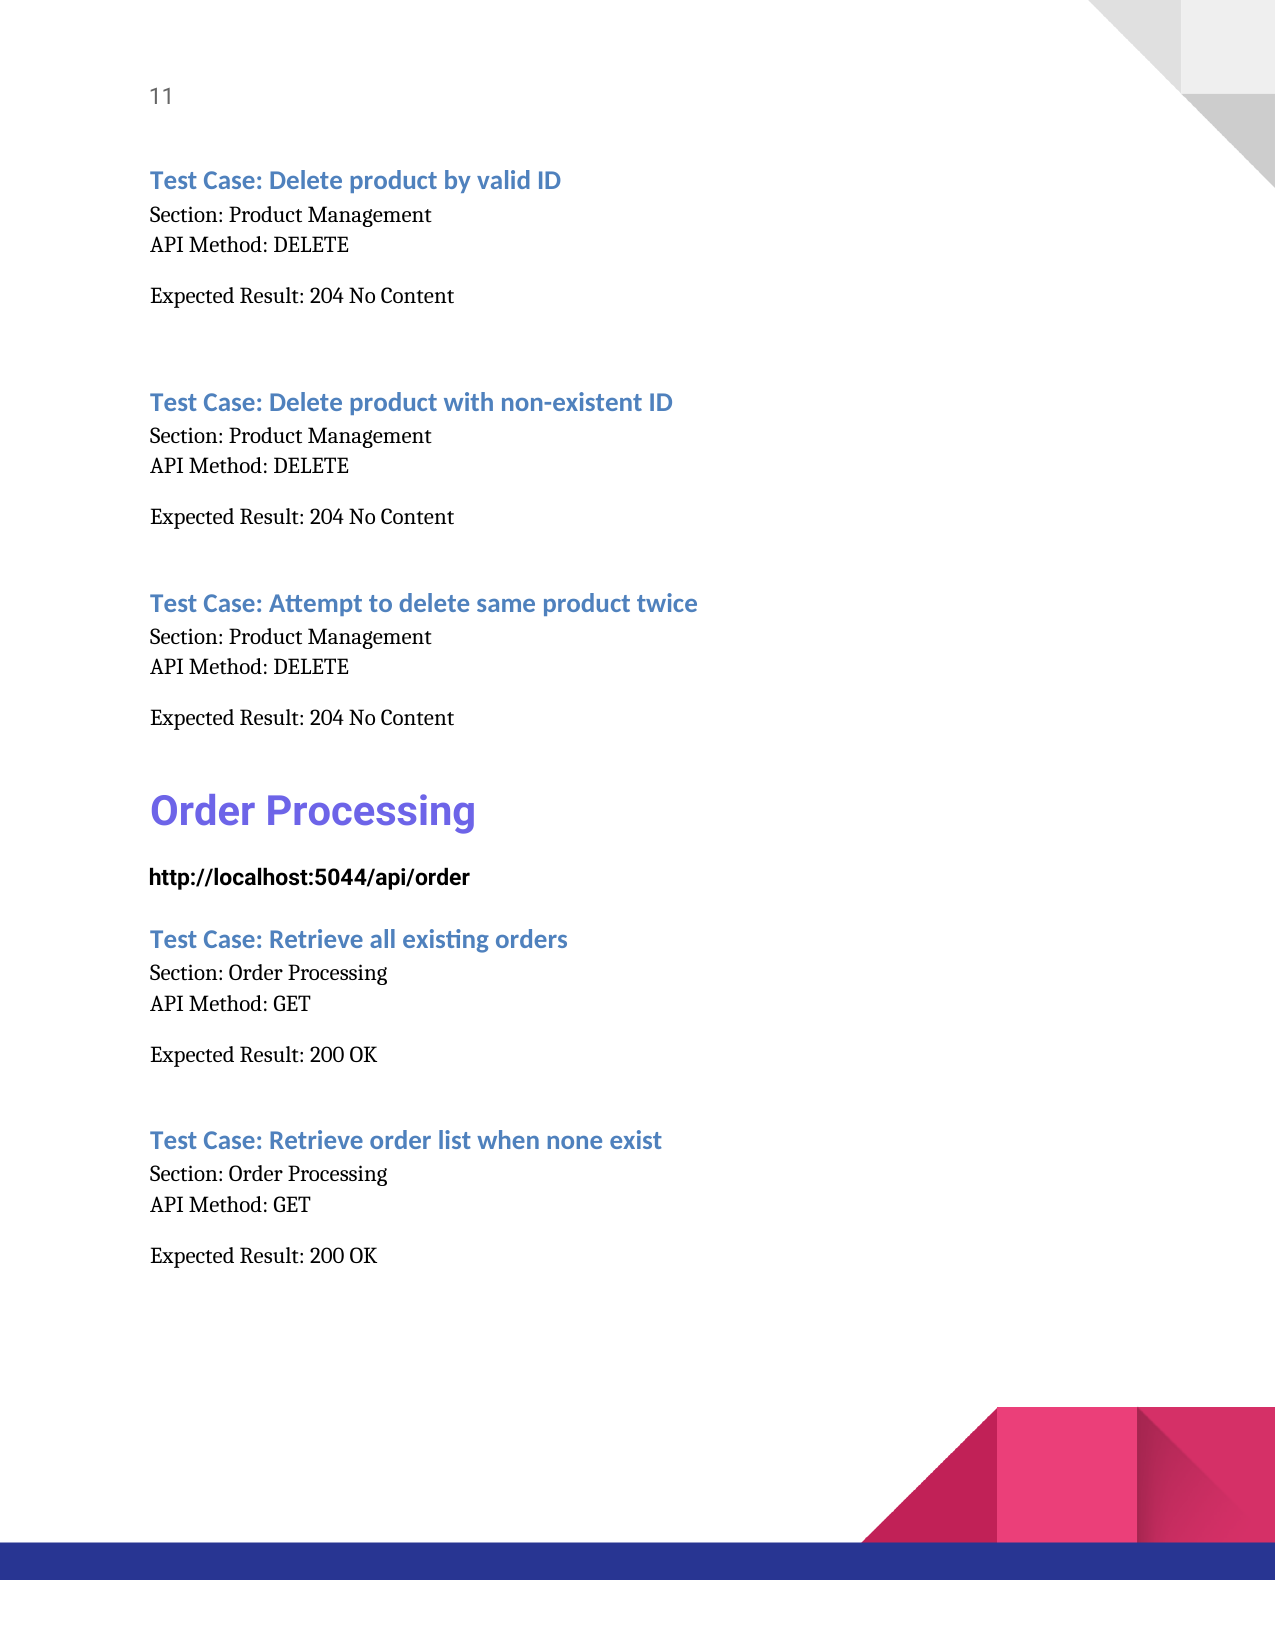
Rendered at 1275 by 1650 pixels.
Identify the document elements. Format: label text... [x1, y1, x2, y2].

text http://localhost:5044/api/order [148, 864, 1125, 891]
text Expected Result: 204 No Content [150, 705, 1125, 762]
text Section: Product Management API Method: DELETE [150, 201, 1125, 258]
text Section: Order Processing API Method: GET [150, 960, 1125, 1017]
subtitle Test Case: Attempt to delete same product twice [150, 586, 1125, 619]
text Section: Order Processing API Method: GET [150, 1161, 1125, 1218]
text Section: Product Management API Method: DELETE [150, 624, 1125, 680]
text Expected Result: 200 OK [150, 1242, 1125, 1269]
picture [1087, 0, 1275, 188]
text Expected Result: 204 No Content [150, 283, 1125, 309]
subtitle Order Processing [150, 787, 1125, 836]
subtitle Test Case: Delete product with non-existent ID [150, 385, 1125, 418]
subtitle Test Case: Retrieve all existing orders [150, 922, 1125, 955]
text Expected Result: 204 No Content [150, 504, 1125, 561]
text Expected Result: 200 OK [150, 1041, 1125, 1098]
text Section: Product Management API Method: DELETE [150, 423, 1125, 479]
subtitle Test Case: Retrieve order list when none exist [150, 1123, 1125, 1156]
subtitle Test Case: Delete product by valid ID [150, 163, 1125, 197]
picture [0, 1405, 1275, 1580]
